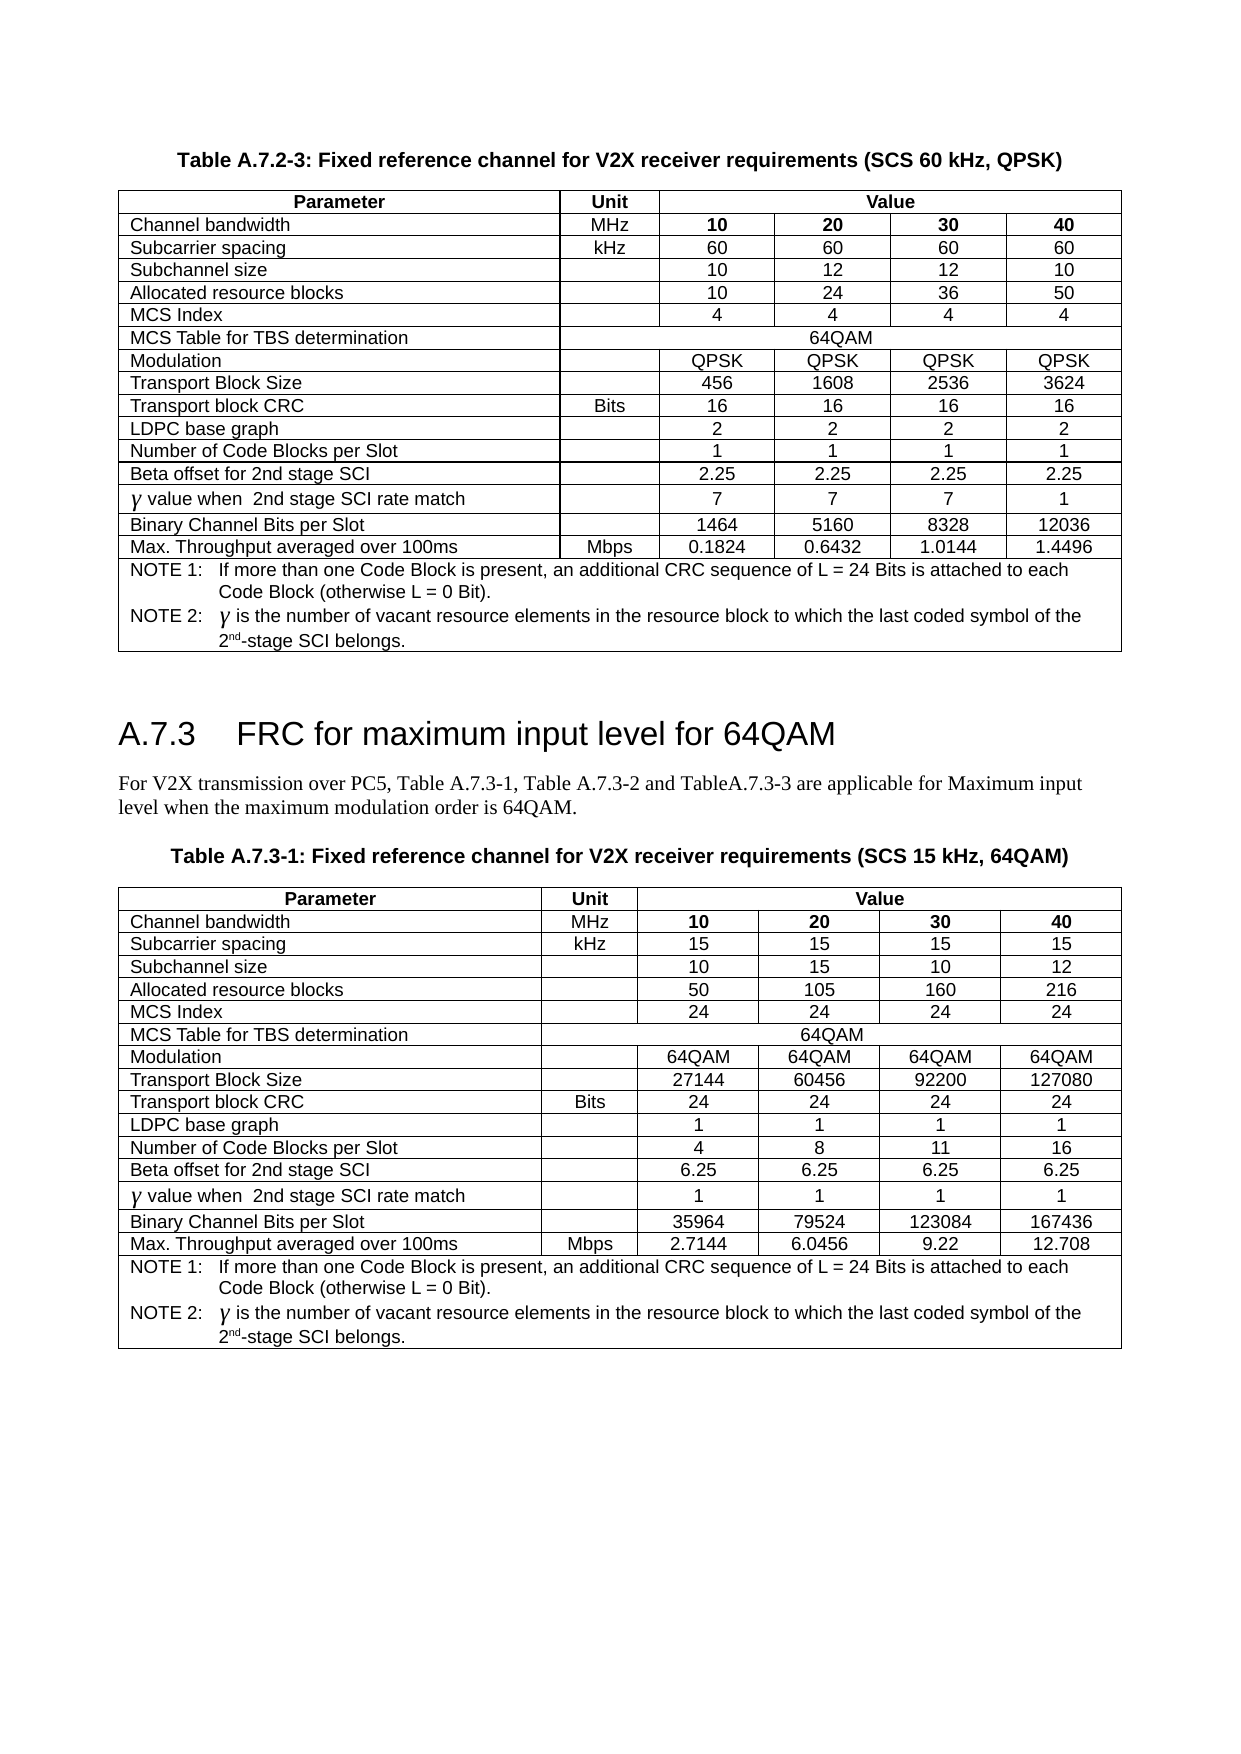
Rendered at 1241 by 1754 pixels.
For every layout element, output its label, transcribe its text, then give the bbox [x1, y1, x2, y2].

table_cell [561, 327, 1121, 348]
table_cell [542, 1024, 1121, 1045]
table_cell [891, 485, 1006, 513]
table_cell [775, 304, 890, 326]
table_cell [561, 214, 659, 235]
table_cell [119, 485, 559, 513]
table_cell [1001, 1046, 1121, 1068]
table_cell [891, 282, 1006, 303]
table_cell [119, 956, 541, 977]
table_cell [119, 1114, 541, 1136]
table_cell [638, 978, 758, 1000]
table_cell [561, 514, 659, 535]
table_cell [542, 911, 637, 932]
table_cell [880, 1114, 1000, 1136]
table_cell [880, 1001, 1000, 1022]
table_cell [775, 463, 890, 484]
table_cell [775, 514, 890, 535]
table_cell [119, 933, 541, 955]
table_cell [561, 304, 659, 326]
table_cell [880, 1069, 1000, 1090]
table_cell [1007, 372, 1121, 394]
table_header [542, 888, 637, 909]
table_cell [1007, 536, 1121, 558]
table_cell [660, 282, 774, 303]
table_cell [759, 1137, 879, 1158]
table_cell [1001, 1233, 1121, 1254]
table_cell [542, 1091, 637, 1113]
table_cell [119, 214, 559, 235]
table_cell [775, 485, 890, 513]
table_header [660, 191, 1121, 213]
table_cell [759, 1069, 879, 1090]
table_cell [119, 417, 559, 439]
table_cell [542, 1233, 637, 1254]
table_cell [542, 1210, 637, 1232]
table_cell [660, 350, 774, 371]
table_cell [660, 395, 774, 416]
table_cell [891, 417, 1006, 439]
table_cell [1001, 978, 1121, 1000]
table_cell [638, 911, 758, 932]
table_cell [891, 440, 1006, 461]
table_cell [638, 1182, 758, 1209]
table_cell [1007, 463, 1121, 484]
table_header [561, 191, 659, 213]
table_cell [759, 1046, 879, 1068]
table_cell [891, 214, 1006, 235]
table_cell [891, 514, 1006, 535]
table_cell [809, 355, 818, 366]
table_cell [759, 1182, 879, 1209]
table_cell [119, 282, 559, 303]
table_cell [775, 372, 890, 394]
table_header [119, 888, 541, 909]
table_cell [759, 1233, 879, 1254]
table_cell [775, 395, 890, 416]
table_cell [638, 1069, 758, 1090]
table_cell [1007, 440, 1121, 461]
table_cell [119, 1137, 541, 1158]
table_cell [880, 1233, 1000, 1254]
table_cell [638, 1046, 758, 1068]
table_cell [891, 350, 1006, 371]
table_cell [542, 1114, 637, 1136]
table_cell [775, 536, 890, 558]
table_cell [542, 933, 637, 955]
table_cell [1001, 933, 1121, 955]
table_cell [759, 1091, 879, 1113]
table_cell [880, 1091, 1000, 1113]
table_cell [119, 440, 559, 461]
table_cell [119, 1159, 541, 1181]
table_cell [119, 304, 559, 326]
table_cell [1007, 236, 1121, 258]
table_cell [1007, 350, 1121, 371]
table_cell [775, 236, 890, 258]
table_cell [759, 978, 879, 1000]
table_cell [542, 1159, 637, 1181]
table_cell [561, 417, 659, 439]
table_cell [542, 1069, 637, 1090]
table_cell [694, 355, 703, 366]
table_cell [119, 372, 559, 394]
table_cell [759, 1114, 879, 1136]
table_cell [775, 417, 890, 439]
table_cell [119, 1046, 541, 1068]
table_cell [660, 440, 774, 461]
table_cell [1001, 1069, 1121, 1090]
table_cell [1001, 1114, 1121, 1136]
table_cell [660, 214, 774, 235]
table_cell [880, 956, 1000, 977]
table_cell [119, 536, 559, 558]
text Table A.7.3-1: Fixed reference channel for V2X receiver requirements (SCS 15 kHz, 64QAM) [118, 844, 1122, 868]
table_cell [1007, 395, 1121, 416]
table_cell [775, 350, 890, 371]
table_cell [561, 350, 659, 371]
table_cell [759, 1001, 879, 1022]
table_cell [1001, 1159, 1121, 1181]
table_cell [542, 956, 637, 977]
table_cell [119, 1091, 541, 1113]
subtitle A.7.3 FRC for maximum input level for 64QAM [118, 714, 1122, 752]
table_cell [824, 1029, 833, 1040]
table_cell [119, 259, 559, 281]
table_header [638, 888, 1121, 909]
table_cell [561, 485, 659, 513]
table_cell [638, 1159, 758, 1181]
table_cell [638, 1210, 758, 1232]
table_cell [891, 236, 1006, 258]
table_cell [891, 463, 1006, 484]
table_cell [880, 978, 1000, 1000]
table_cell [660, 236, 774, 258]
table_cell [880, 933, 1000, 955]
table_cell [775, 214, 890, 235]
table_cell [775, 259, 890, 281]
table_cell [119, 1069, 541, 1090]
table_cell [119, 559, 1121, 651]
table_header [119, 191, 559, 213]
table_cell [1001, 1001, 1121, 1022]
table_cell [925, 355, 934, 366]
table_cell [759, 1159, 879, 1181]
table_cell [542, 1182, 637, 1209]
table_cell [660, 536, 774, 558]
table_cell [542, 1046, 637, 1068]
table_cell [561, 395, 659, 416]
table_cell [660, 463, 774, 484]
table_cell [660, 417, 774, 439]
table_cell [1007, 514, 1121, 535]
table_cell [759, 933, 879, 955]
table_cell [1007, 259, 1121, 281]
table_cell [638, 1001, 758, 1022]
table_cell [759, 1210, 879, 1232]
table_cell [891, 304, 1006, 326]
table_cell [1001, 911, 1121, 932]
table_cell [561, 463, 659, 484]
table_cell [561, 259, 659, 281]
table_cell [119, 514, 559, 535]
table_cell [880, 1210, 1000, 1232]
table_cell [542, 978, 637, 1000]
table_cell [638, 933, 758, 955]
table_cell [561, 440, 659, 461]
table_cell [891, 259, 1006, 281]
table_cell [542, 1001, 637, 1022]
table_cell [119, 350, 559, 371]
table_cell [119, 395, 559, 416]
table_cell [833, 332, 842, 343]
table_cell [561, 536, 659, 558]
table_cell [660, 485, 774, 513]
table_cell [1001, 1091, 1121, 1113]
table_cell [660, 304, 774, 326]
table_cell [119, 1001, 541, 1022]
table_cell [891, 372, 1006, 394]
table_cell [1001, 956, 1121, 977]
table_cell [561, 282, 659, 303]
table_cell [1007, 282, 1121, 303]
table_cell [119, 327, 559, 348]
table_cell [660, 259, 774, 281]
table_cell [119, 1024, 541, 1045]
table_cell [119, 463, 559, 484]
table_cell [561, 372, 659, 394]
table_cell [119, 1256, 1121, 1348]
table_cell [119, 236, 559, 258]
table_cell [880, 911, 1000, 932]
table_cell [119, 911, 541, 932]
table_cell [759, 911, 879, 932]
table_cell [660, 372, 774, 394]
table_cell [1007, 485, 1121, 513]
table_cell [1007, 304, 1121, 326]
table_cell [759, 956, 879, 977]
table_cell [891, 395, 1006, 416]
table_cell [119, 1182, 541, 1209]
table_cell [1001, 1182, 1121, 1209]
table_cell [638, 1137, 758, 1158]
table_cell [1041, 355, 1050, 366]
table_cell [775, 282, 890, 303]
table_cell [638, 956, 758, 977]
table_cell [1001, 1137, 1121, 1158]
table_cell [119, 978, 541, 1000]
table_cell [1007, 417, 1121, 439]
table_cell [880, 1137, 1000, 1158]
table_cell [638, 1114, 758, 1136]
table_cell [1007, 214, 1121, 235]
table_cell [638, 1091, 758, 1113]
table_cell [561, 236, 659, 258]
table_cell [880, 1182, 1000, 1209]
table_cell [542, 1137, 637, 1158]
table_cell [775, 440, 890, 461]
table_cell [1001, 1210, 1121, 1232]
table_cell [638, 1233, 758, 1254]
text For V2X transmission over PC5, Table A.7.3-1, Table A.7.3-2 and TableA.7.3-3 are applicable for Maximum input level when the maximum modulation order is 64QAM. [118, 771, 1122, 819]
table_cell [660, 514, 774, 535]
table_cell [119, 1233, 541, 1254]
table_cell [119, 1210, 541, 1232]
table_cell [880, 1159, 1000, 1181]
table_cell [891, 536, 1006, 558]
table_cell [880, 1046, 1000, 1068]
text Table A.7.2-3: Fixed reference channel for V2X receiver requirements (SCS 60 kHz, QPSK) [118, 147, 1122, 171]
